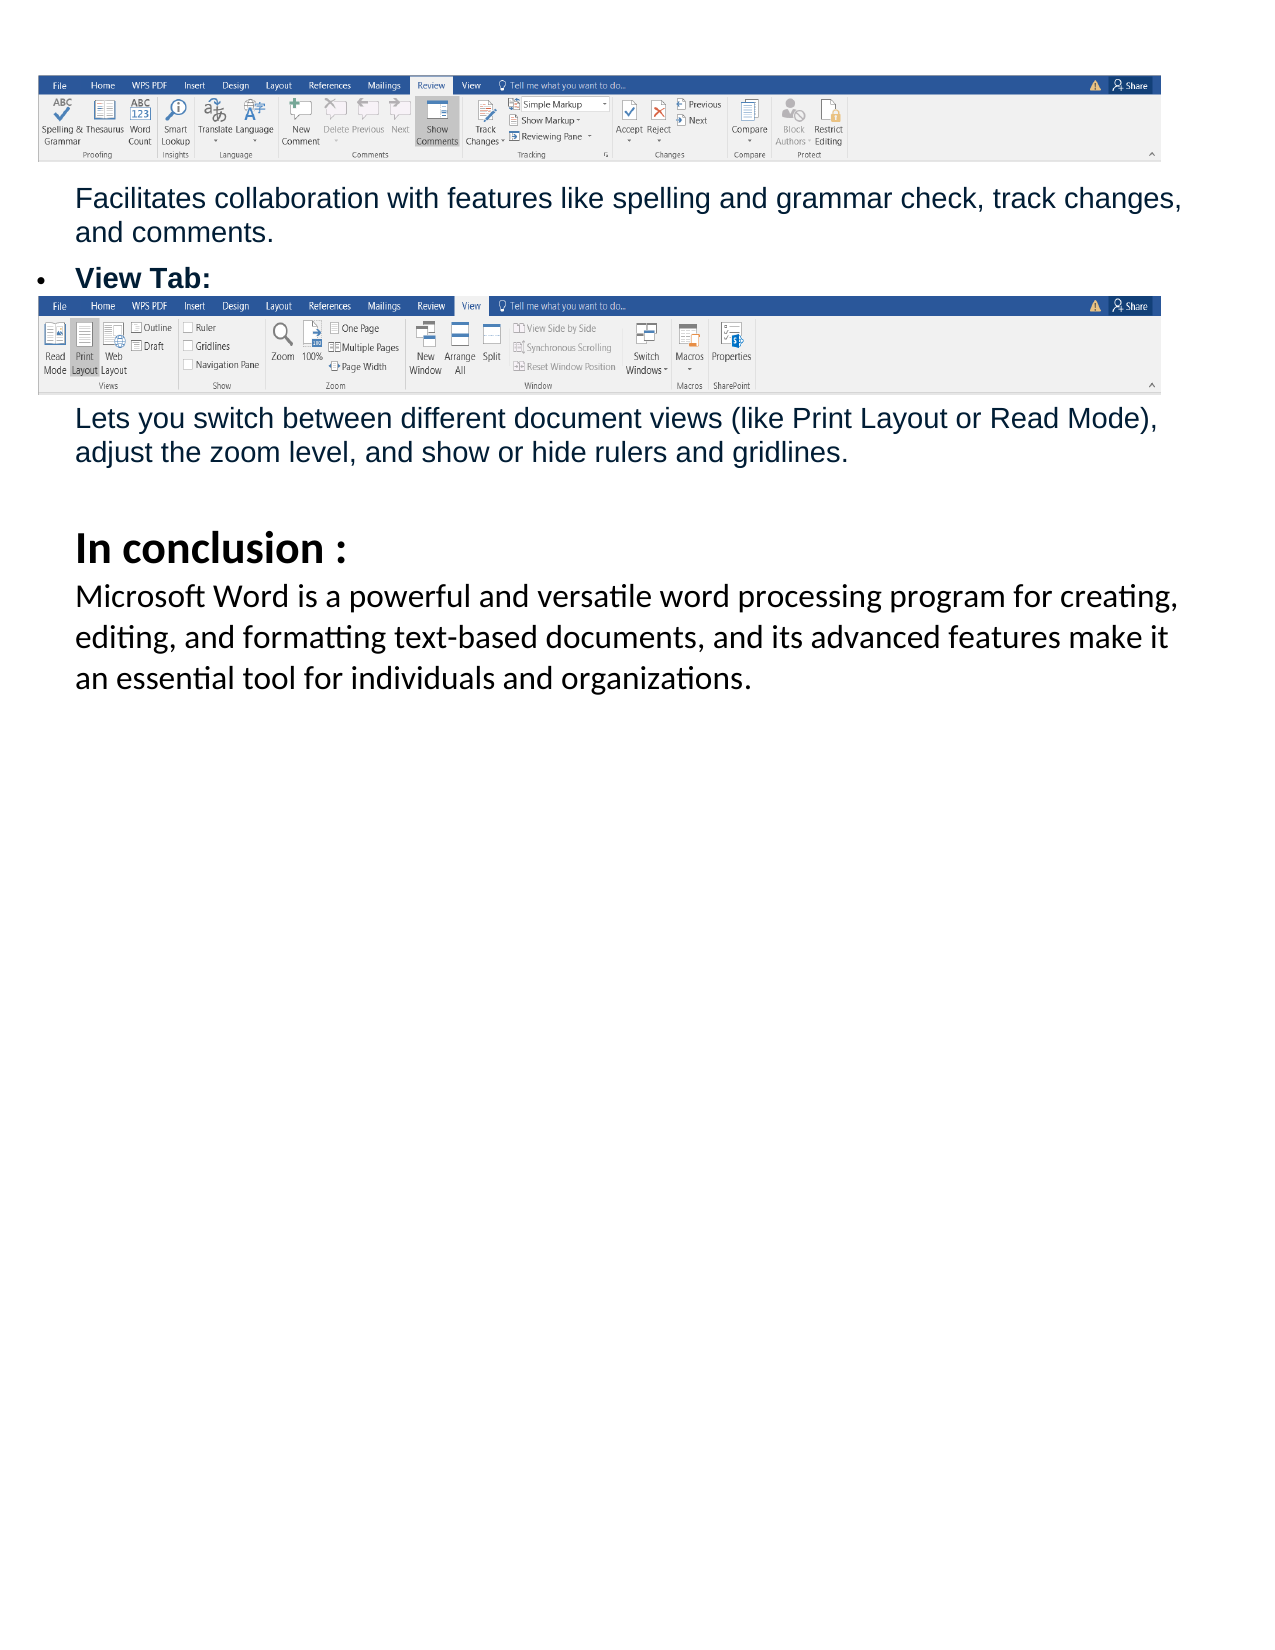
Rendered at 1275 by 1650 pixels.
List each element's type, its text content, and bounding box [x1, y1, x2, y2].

text Lets you switch between different document views (like Print Layout or Read Mode), adjust the zoom level, and show or hide rulers and gridlines. [75, 401, 1200, 468]
list View Tab: [37, 261, 1200, 294]
text Facilitates collaboration with features like spelling and grammar check, track changes, and comments. [75, 181, 1200, 248]
picture [37, 294, 1162, 396]
text Microsoft Word is a powerful and versatile word processing program for creating, editing, and formatting text-based documents, and its advanced features make it an essential tool for individuals and organizations. [75, 575, 1200, 697]
text In conclusion : [75, 519, 1200, 575]
picture [37, 75, 1162, 163]
